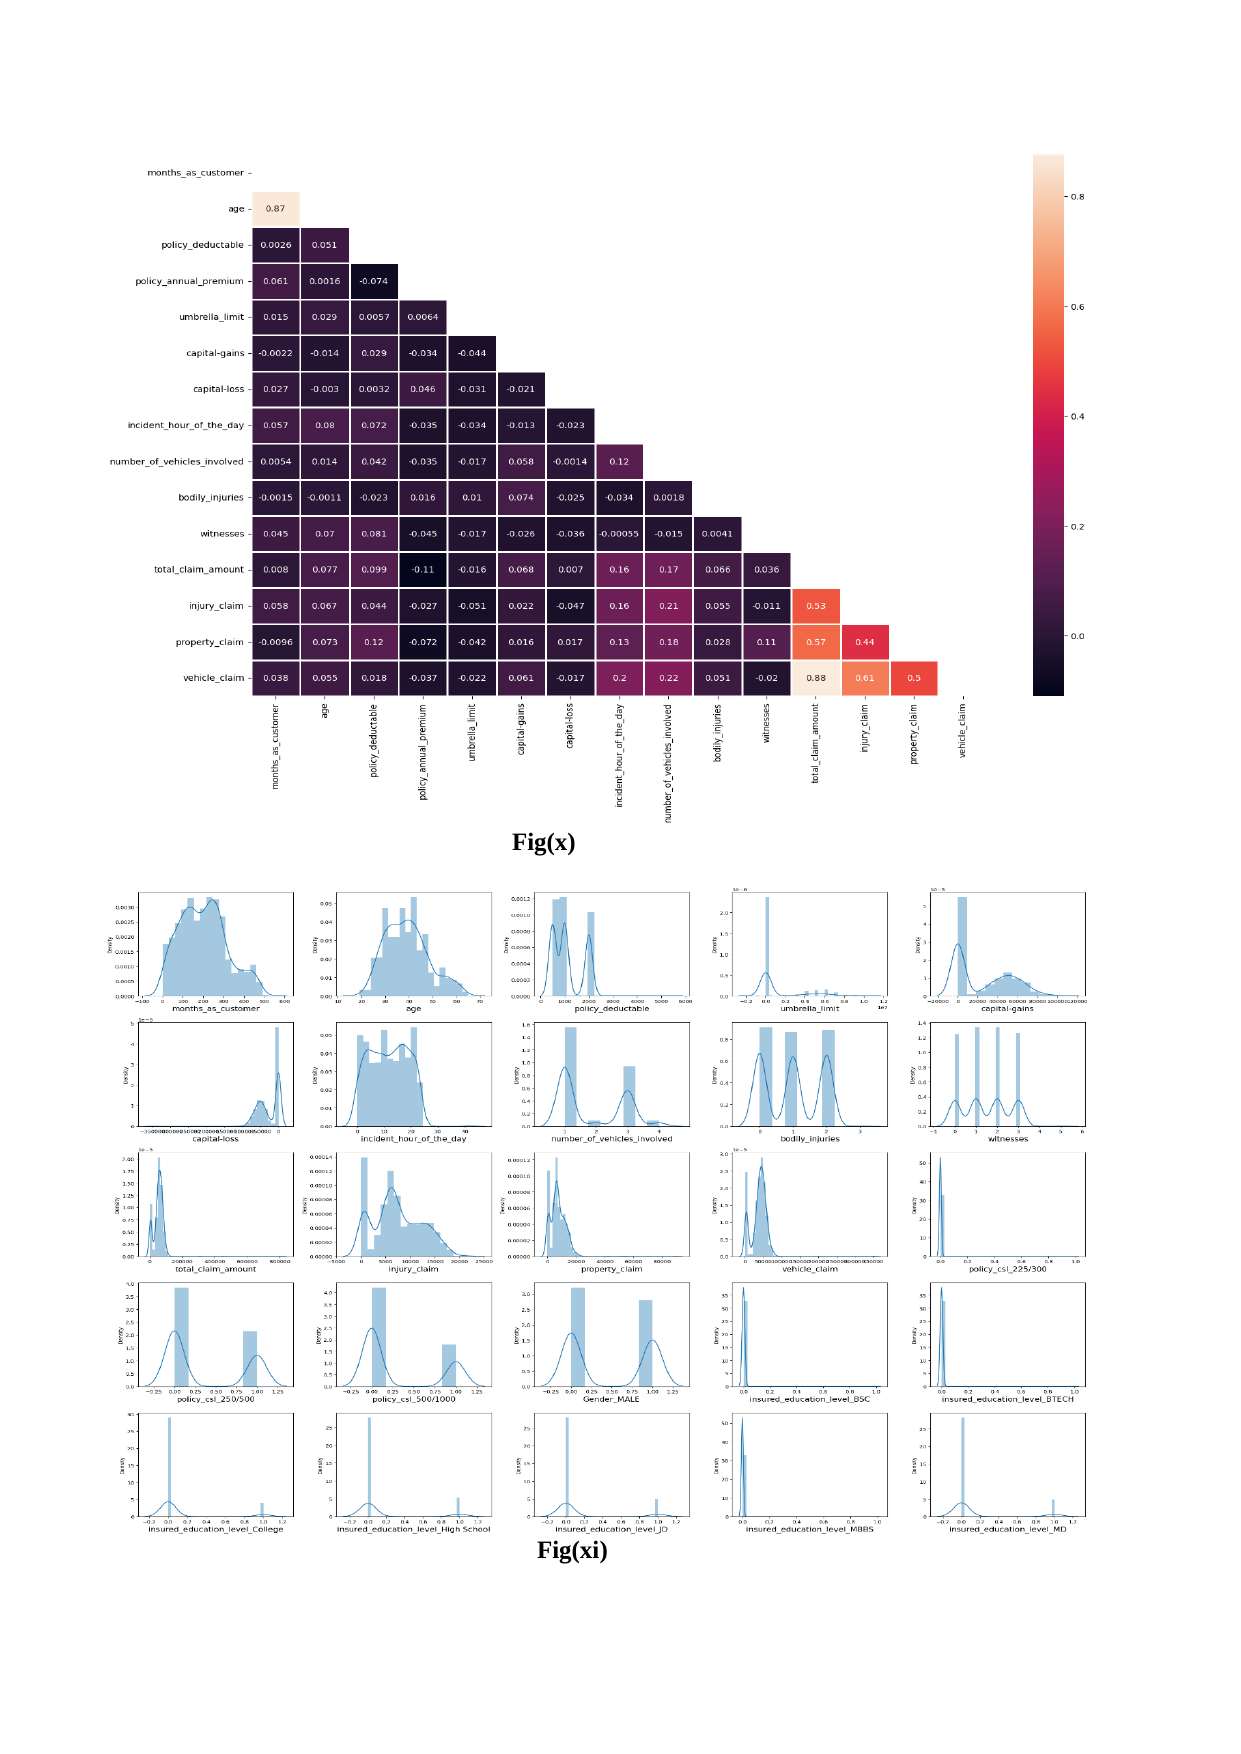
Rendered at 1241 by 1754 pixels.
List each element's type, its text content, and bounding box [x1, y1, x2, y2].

text Fig(xi) [103, 1536, 1090, 1564]
picture [103, 884, 1091, 1536]
text Fig(x) [103, 827, 1090, 856]
picture [103, 150, 1091, 827]
